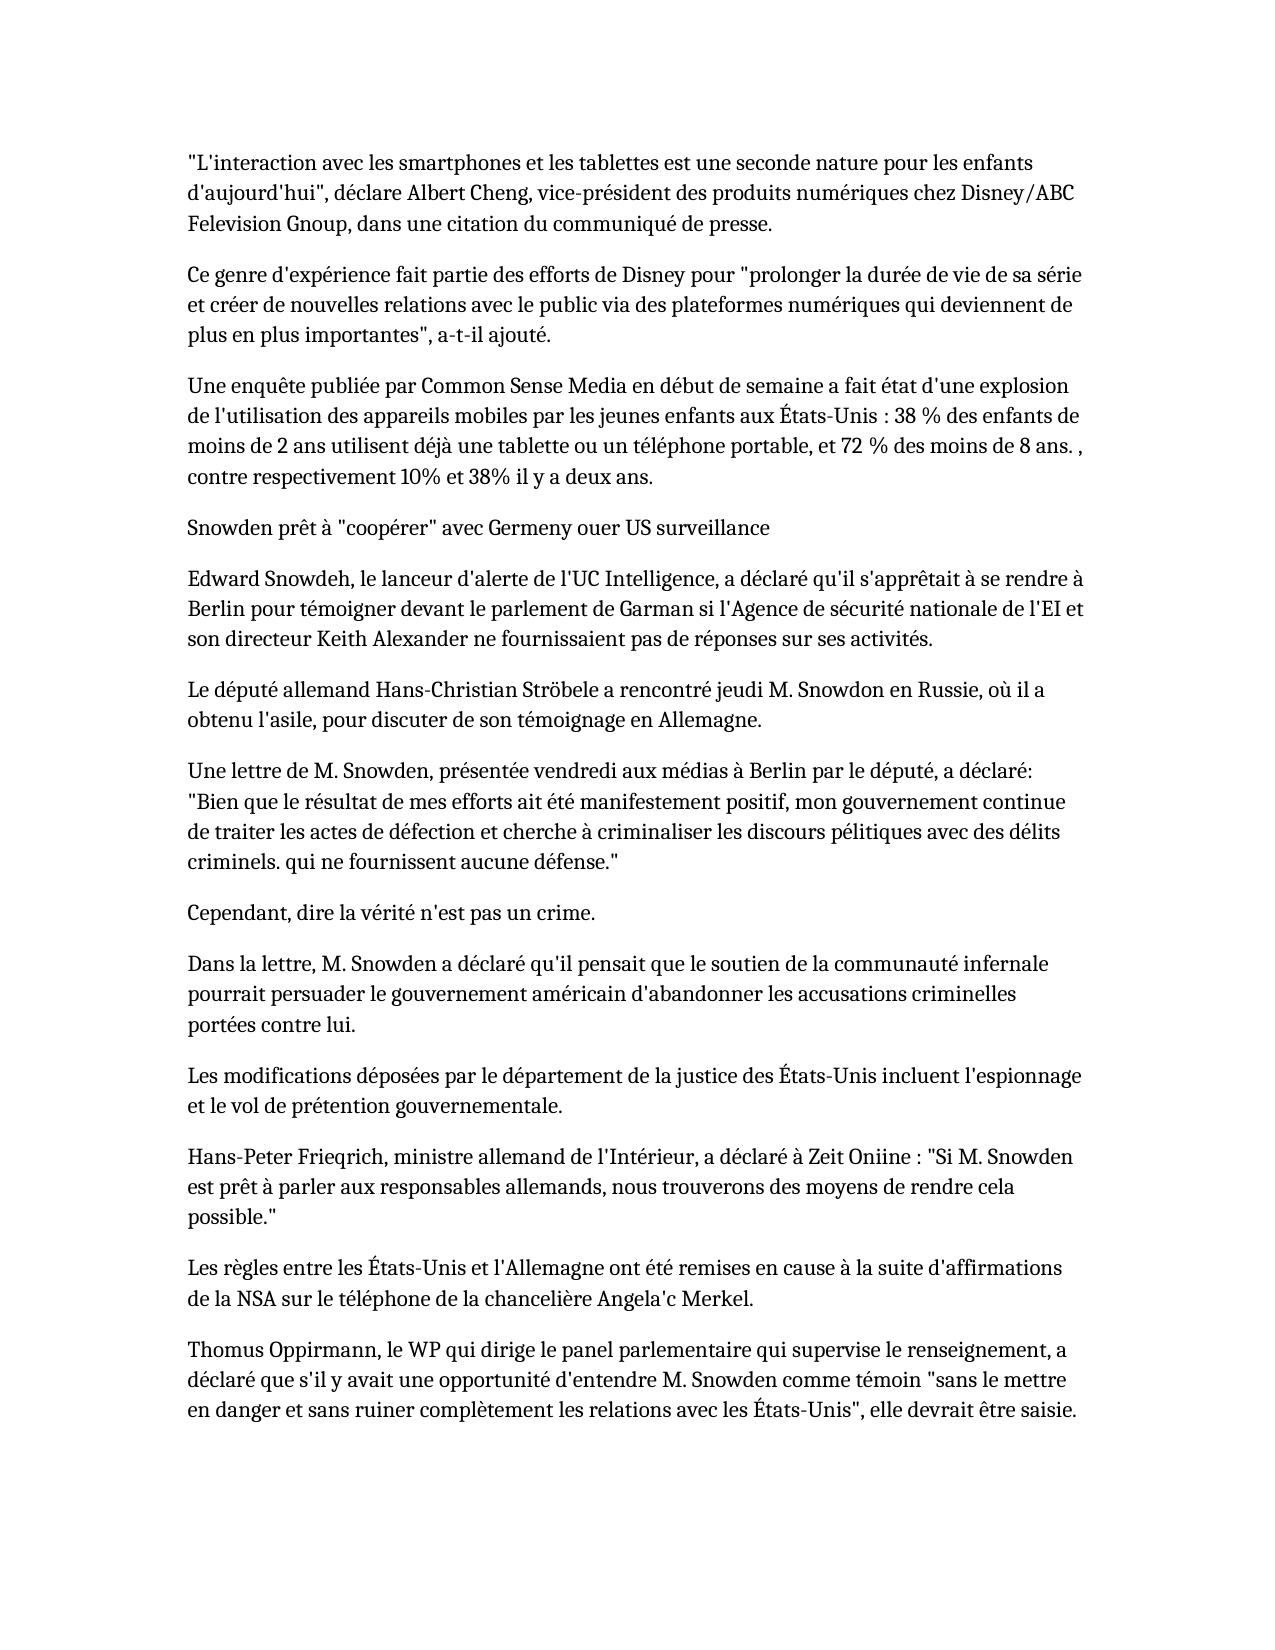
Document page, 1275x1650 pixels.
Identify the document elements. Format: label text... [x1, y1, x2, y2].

text Les règles entre les États-Unis et l'Allemagne ont été remises en cause à la suite d'affirmations de la NSA sur le téléphone de la chancelière Angela'c Merkel. [187, 1255, 1087, 1312]
text Une lettre de M. Snowden, présentée vendredi aux médias à Berlin par le député, a déclaré: "Bien que le résultat de mes efforts ait été manifestement positif, mon gouvernement continue de traiter les actes de défection et cherche à criminaliser les discours pélitiques avec des délits criminels. qui ne fournissent aucune défense." [187, 758, 1087, 875]
text Dans la lettre, M. Snowden a déclaré qu'il pensait que le soutien de la communauté infernale pourrait persuader le gouvernement américain d'abandonner les accusations criminelles portées contre lui. [187, 951, 1087, 1038]
text Une enquête publiée par Common Sense Media en début de semaine a fait état d'une explosion de l'utilisation des appareils mobiles par les jeunes enfants aux États-Unis : 38 % des enfants de moins de 2 ans utilisent déjà une tablette ou un téléphone portable, et 72 % des moins de 8 ans. , contre respectivement 10% et 38% il y a deux ans. [187, 373, 1087, 490]
text Ce genre d'expérience fait partie des efforts de Disney pour "prolonger la durée de vie de sa série et créer de nouvelles relations avec le public via des plateformes numériques qui deviennent de plus en plus importantes", a-t-il ajouté. [187, 261, 1087, 348]
text Thomus Oppirmann, le WP qui dirige le panel parlementaire qui supervise le renseignement, a déclaré que s'il y avait une opportunité d'entendre M. Snowden comme témoin "sans le mettre en danger et sans ruiner complètement les relations avec les États-Unis", elle devrait être saisie. [187, 1336, 1087, 1423]
text Cependant, dire la vérité n'est pas un crime. [187, 900, 1087, 926]
text Le député allemand Hans-Christian Ströbele a rencontré jeudi M. Snowdon en Russie, où il a obtenu l'asile, pour discuter de son témoignage en Allemagne. [187, 677, 1087, 734]
text "L'interaction avec les smartphones et les tablettes est une seconde nature pour les enfants d'aujourd'hui", déclare Albert Cheng, vice-président des produits numériques chez Disney/ABC Felevision Gnoup, dans une citation du communiqué de presse. [187, 150, 1087, 237]
text Hans-Peter Frieqrich, ministre allemand de l'Intérieur, a déclaré à Zeit Oniine : "Si M. Snowden est prêt à parler aux responsables allemands, nous trouverons des moyens de rendre cela possible." [187, 1144, 1087, 1231]
text Les modifications déposées par le département de la justice des États-Unis incluent l'espionnage et le vol de prétention gouvernementale. [187, 1062, 1087, 1119]
text Snowden prêt à "coopérer" avec Germeny ouer US surveillance [187, 514, 1087, 541]
text Edward Snowdeh, le lanceur d'alerte de l'UC Intelligence, a déclaré qu'il s'apprêtait à se rendre à Berlin pour témoigner devant le parlement de Garman si l'Agence de sécurité nationale de l'EI et son directeur Keith Alexander ne fournissaient pas de réponses sur ses activités. [187, 566, 1087, 652]
